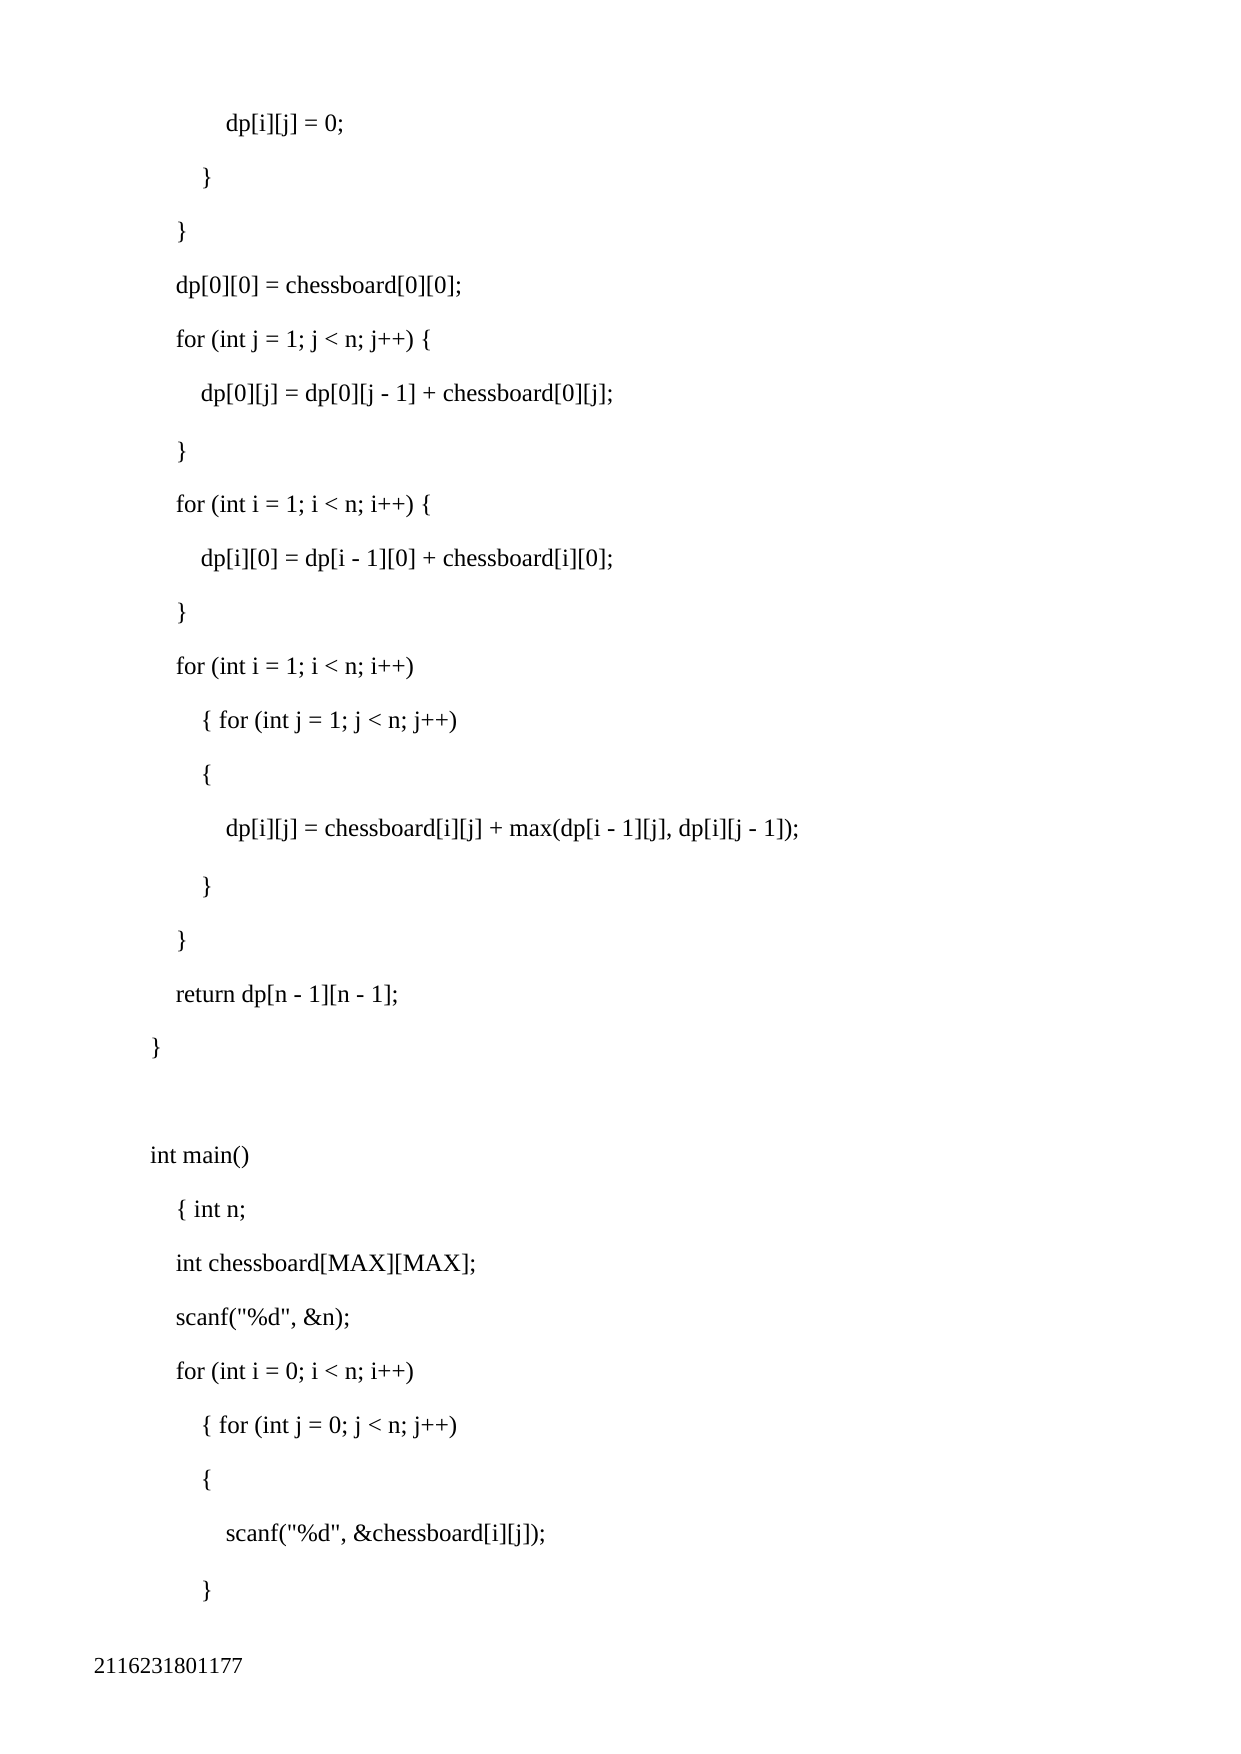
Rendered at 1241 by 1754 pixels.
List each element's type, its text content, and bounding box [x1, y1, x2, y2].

text } [201, 871, 1155, 899]
text for (int i = 0; i < n; i++) { for (int j = 0; j < n; j++) { [176, 1356, 459, 1492]
text for (int i = 1; i < n; i++) { [176, 489, 1155, 518]
text for (int i = 1; i < n; i++) { for (int j = 1; j < n; j++) { [176, 651, 459, 788]
text dp[i][j] = 0; [226, 108, 1155, 137]
text return dp[n - 1][n - 1]; [176, 979, 1155, 1007]
text scanf("%d", &chessboard[i][j]); [226, 1518, 1155, 1546]
text dp[0][0] = chessboard[0][0]; for (int j = 1; j < n; j++) { [176, 270, 476, 353]
text int main() { int n; [150, 1140, 288, 1223]
text } [201, 162, 1155, 191]
text int chessboard[MAX][MAX]; scanf("%d", &n); [176, 1248, 476, 1330]
text } [176, 216, 1155, 244]
text } [201, 1576, 1155, 1604]
text dp[i][0] = dp[i - 1][0] + chessboard[i][0]; [201, 543, 1155, 572]
text dp[i][j] = chessboard[i][j] + max(dp[i - 1][j], dp[i][j - 1]); [226, 813, 1155, 842]
text } [176, 436, 1155, 464]
text } [150, 1032, 1155, 1061]
text } [176, 925, 1155, 953]
text dp[0][j] = dp[0][j - 1] + chessboard[0][j]; [201, 378, 1155, 407]
text } [176, 597, 1155, 626]
